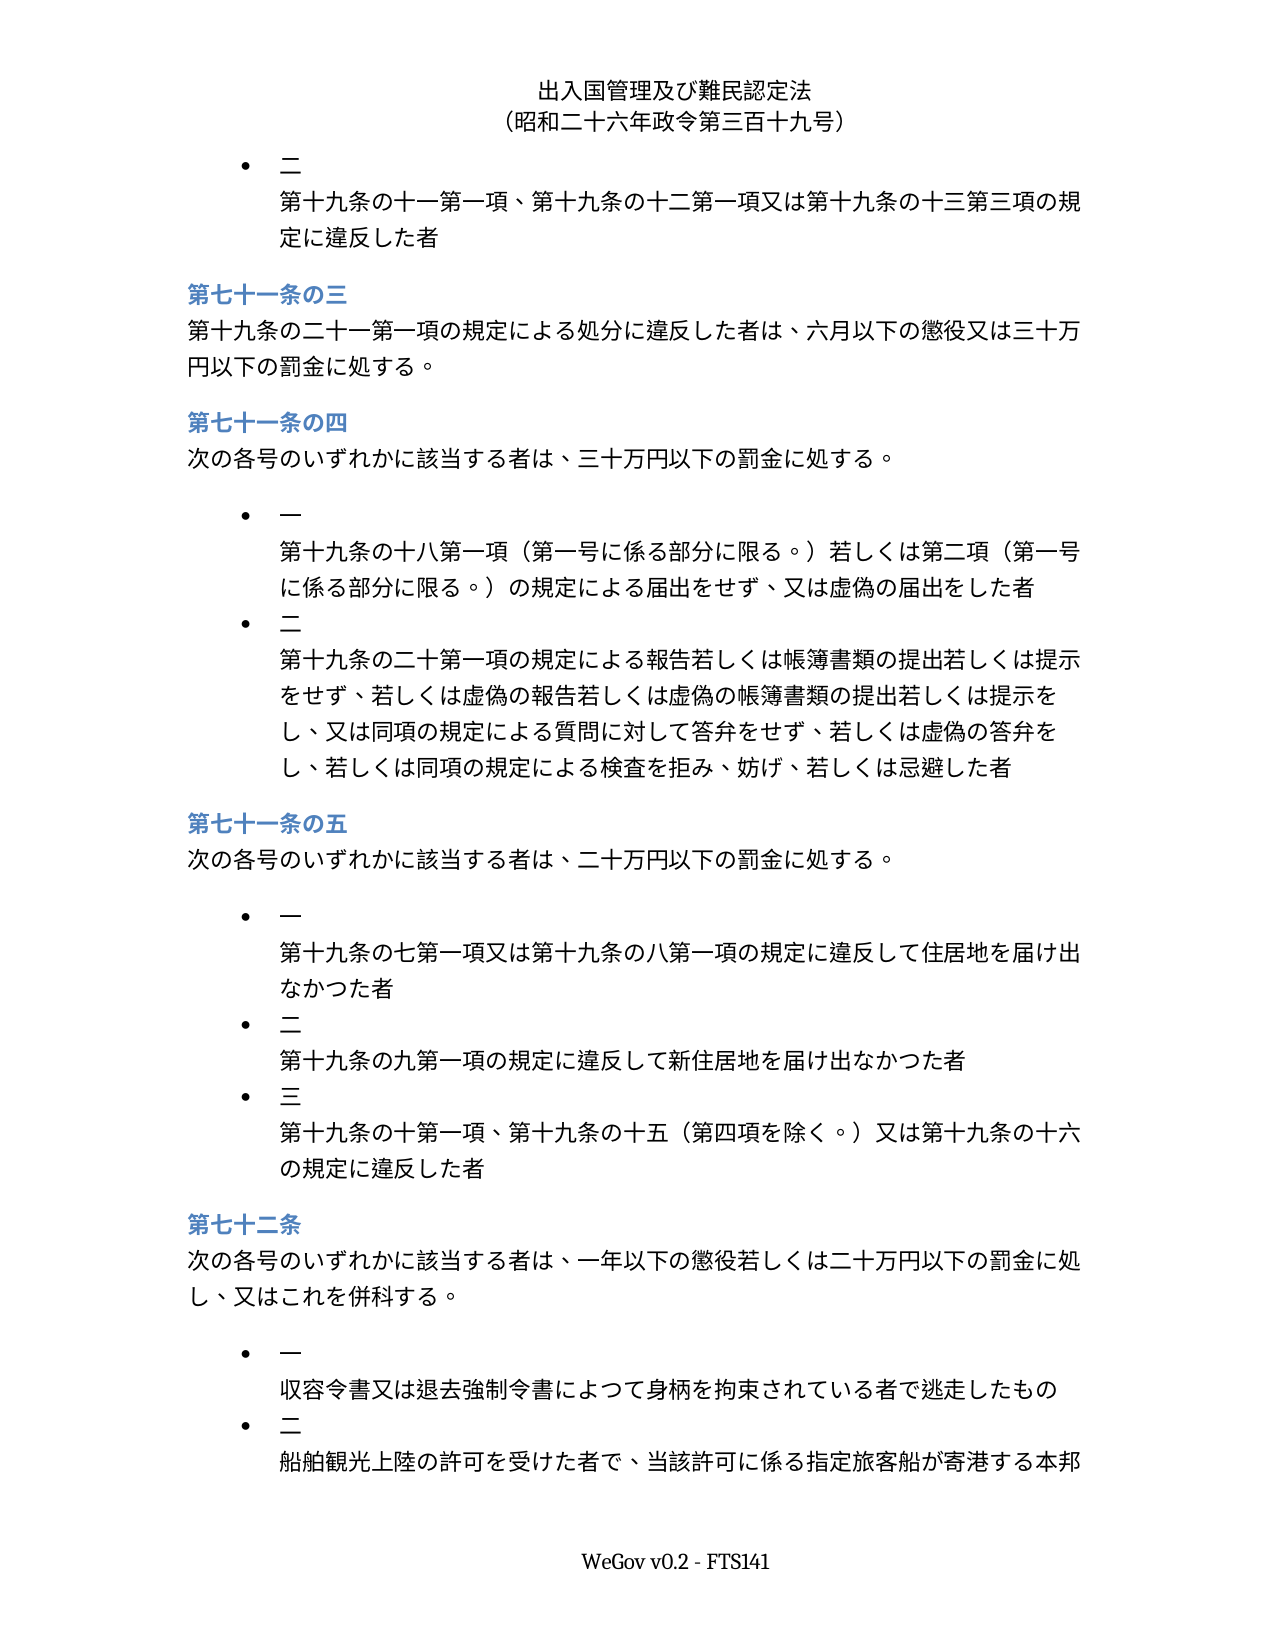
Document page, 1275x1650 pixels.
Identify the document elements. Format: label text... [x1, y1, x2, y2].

subtitle 第七十一条の三 [187, 279, 1087, 310]
text 次の各号のいずれかに該当する者は、二十万円以下の罰金に処する。 [187, 844, 1087, 876]
list 一 第十九条の七第一項又は第十九条の八第一項の規定に違反して住居地を届け出なかつた者 [242, 901, 1087, 1004]
text 次の各号のいずれかに該当する者は、三十万円以下の罰金に処する。 [187, 443, 1087, 474]
list 二 第十九条の二十第一項の規定による報告若しくは帳簿書類の提出若しくは提示をせず、若しくは虚偽の報告若しくは虚偽の帳簿書類の提出若しくは提示をし、又は同項の規定による質問に対して答弁をせず、若しくは虚偽の答弁をし、若しくは同項の規定による検査を拒み、妨げ、若しくは忌避した者 [242, 608, 1087, 783]
subtitle 第七十一条の五 [187, 808, 1087, 839]
list 二 船舶観光上陸の許可を受けた者で、当該許可に係る指定旅客船が寄港する本邦の出入国港において下船した後当該出入国港から当該指定旅客船が出港するまでの間に帰船することなく逃亡したもの [242, 1410, 1087, 1477]
list 二 第十九条の十一第一項、第十九条の十二第一項又は第十九条の十三第三項の規定に違反した者 [242, 150, 1087, 253]
text 次の各号のいずれかに該当する者は、一年以下の懲役若しくは二十万円以下の罰金に処し、又はこれを併科する。 [187, 1245, 1087, 1312]
subtitle 第七十二条 [187, 1209, 1087, 1241]
list 一 第十九条の十八第一項（第一号に係る部分に限る。）若しくは第二項（第一号に係る部分に限る。）の規定による届出をせず、又は虚偽の届出をした者 [242, 500, 1087, 603]
text 第十九条の二十一第一項の規定による処分に違反した者は、六月以下の懲役又は三十万円以下の罰金に処する。 [187, 314, 1087, 382]
list 二 第十九条の九第一項の規定に違反して新住居地を届け出なかつた者 [242, 1009, 1087, 1076]
list 一 収容令書又は退去強制令書によつて身柄を拘束されている者で逃走したもの [242, 1338, 1087, 1405]
list 三 第十九条の十第一項、第十九条の十五（第四項を除く。）又は第十九条の十六の規定に違反した者 [242, 1081, 1087, 1184]
subtitle 第七十一条の四 [187, 407, 1087, 438]
